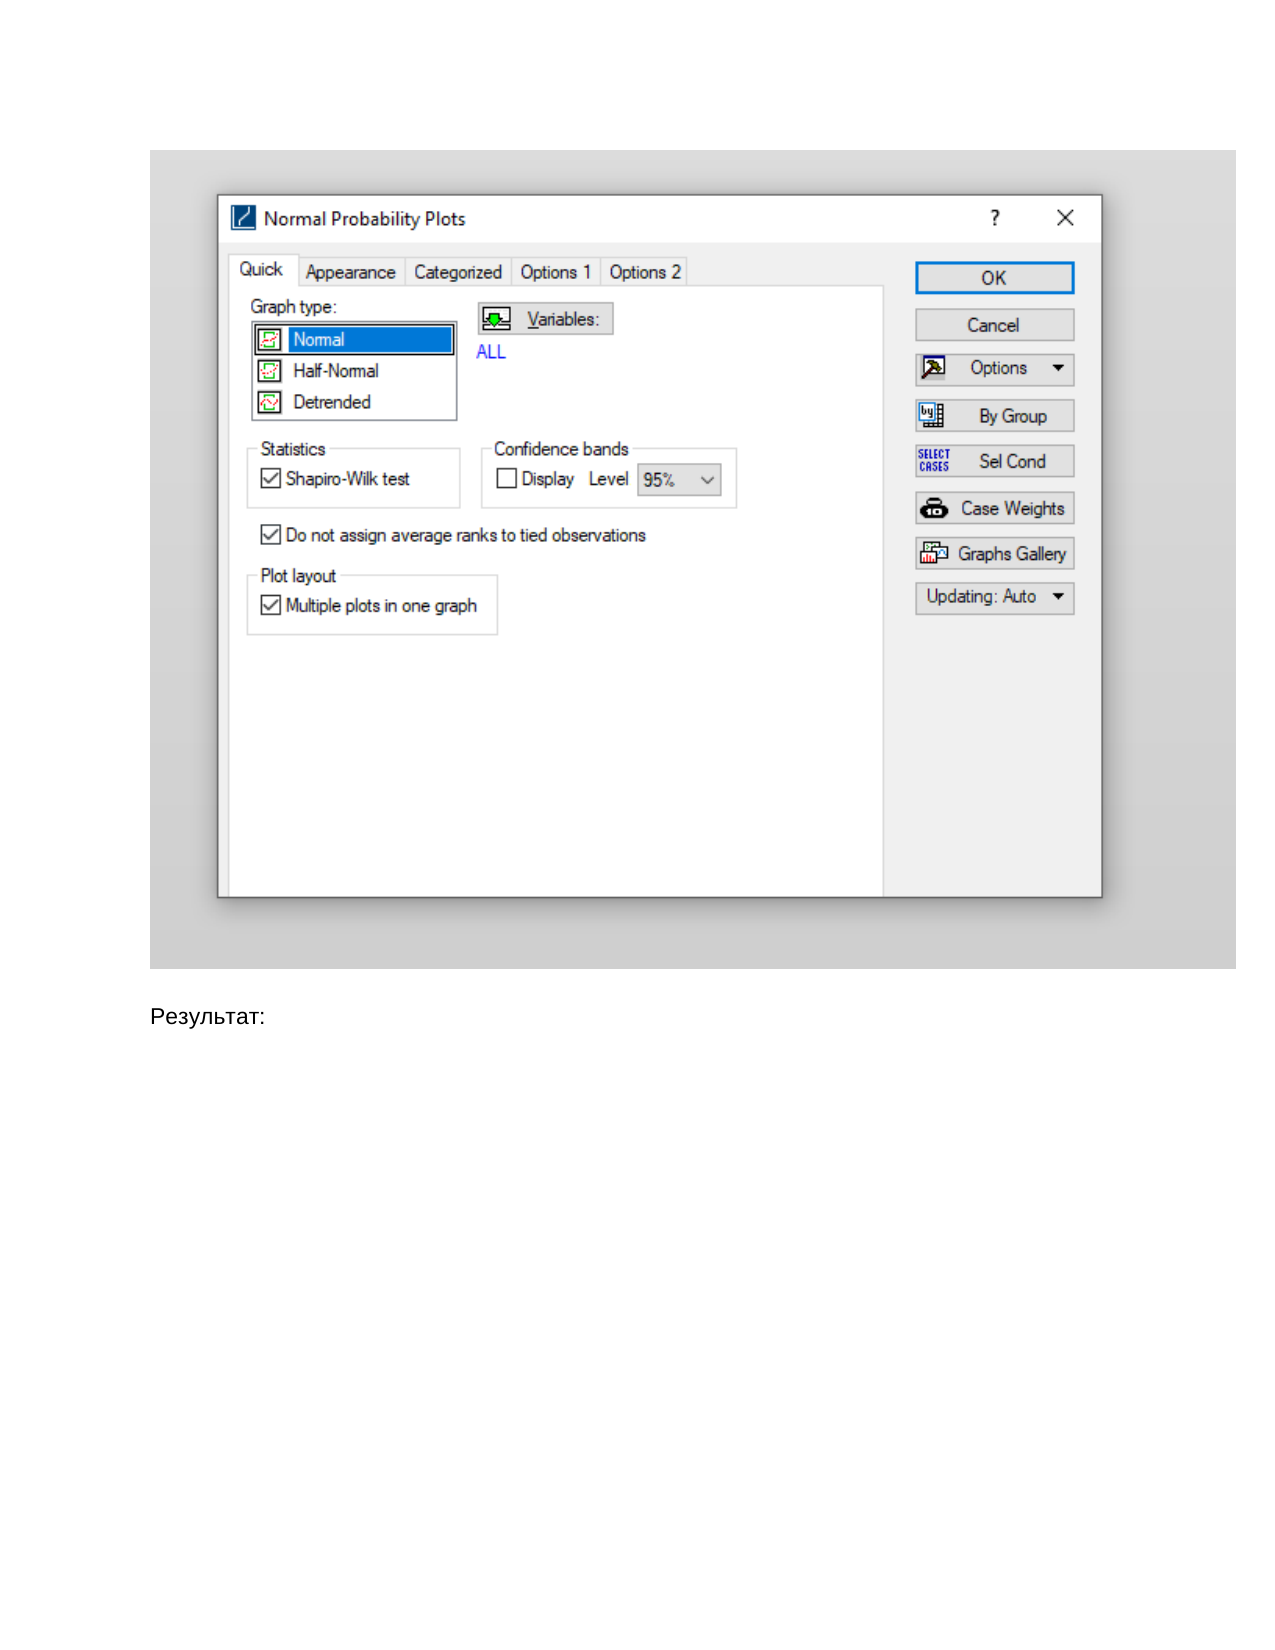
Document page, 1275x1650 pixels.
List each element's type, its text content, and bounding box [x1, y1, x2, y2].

picture [150, 150, 1236, 969]
text Результат: [150, 1003, 1125, 1029]
